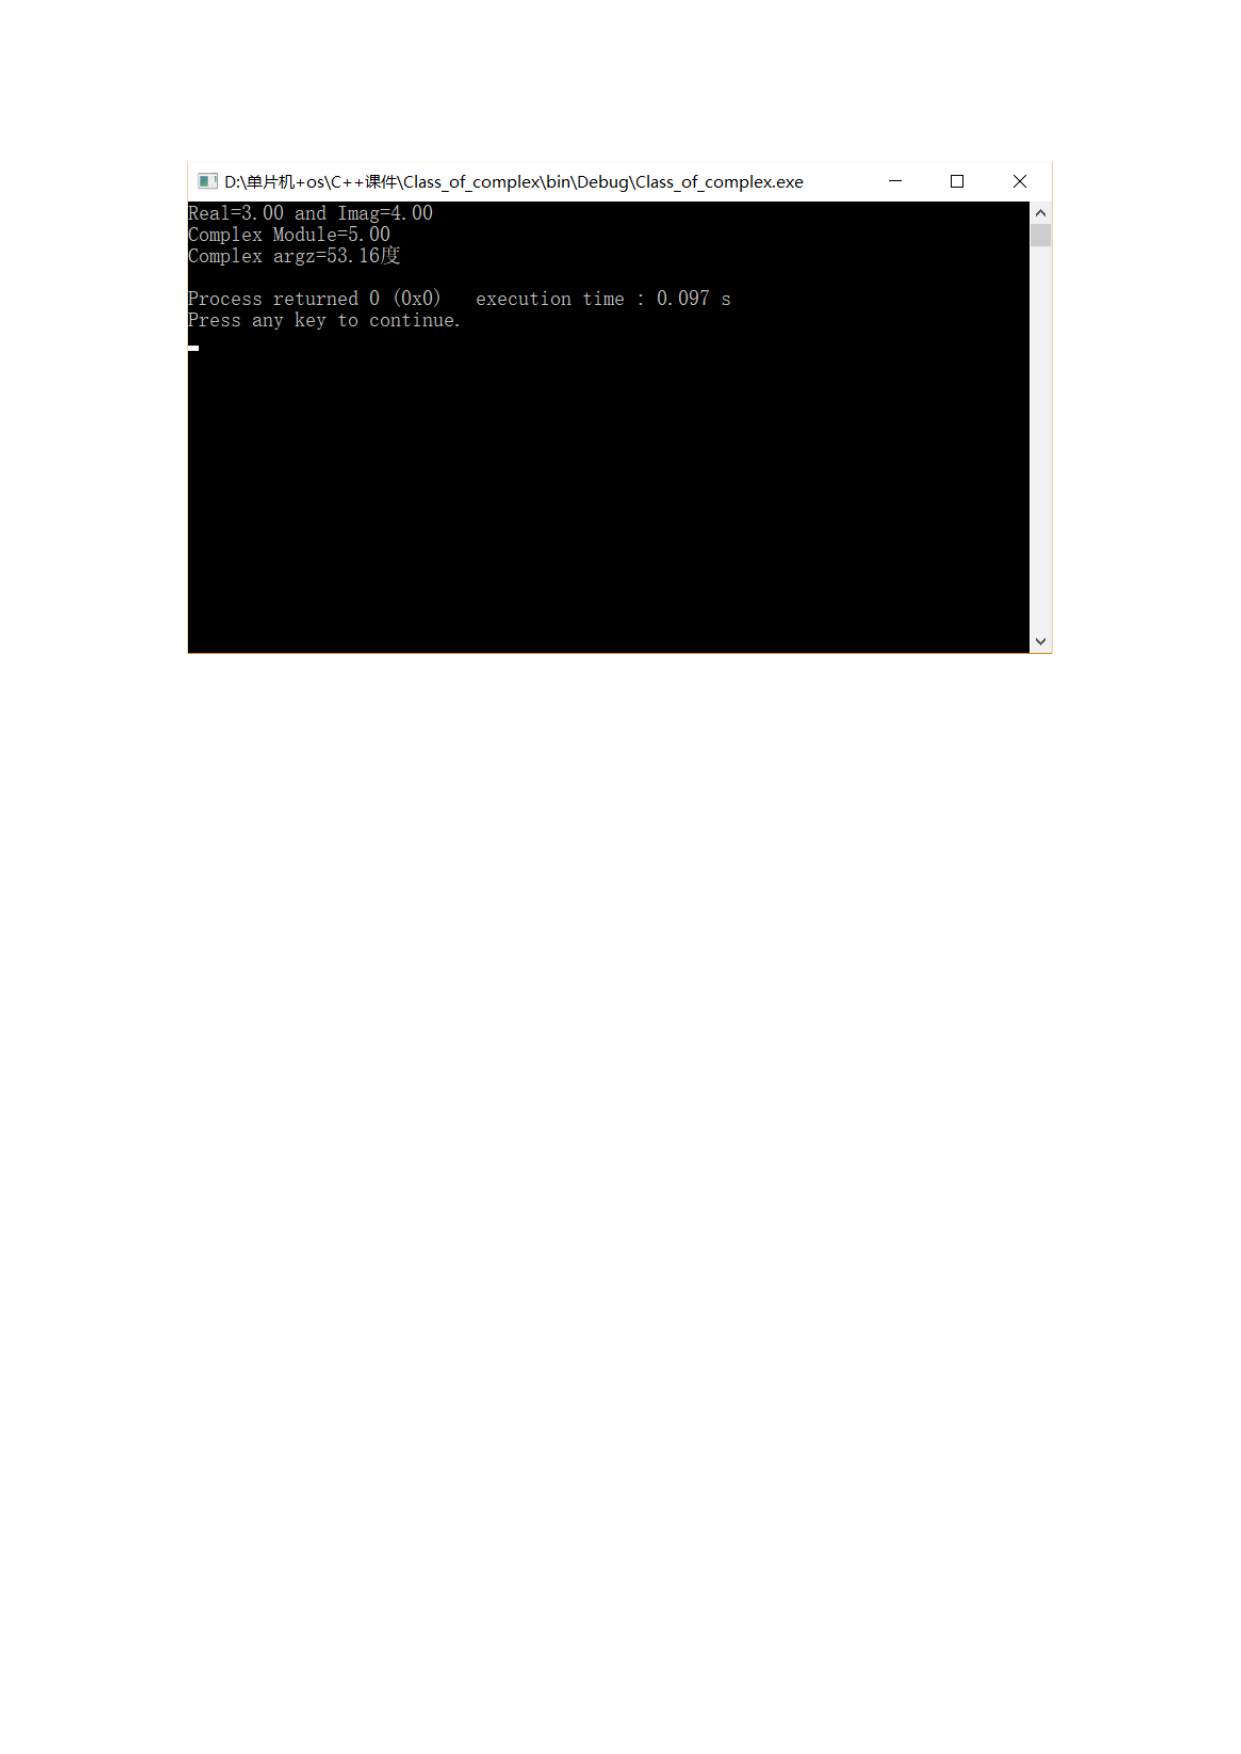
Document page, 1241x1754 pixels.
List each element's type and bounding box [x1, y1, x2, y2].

picture [187, 162, 1053, 654]
